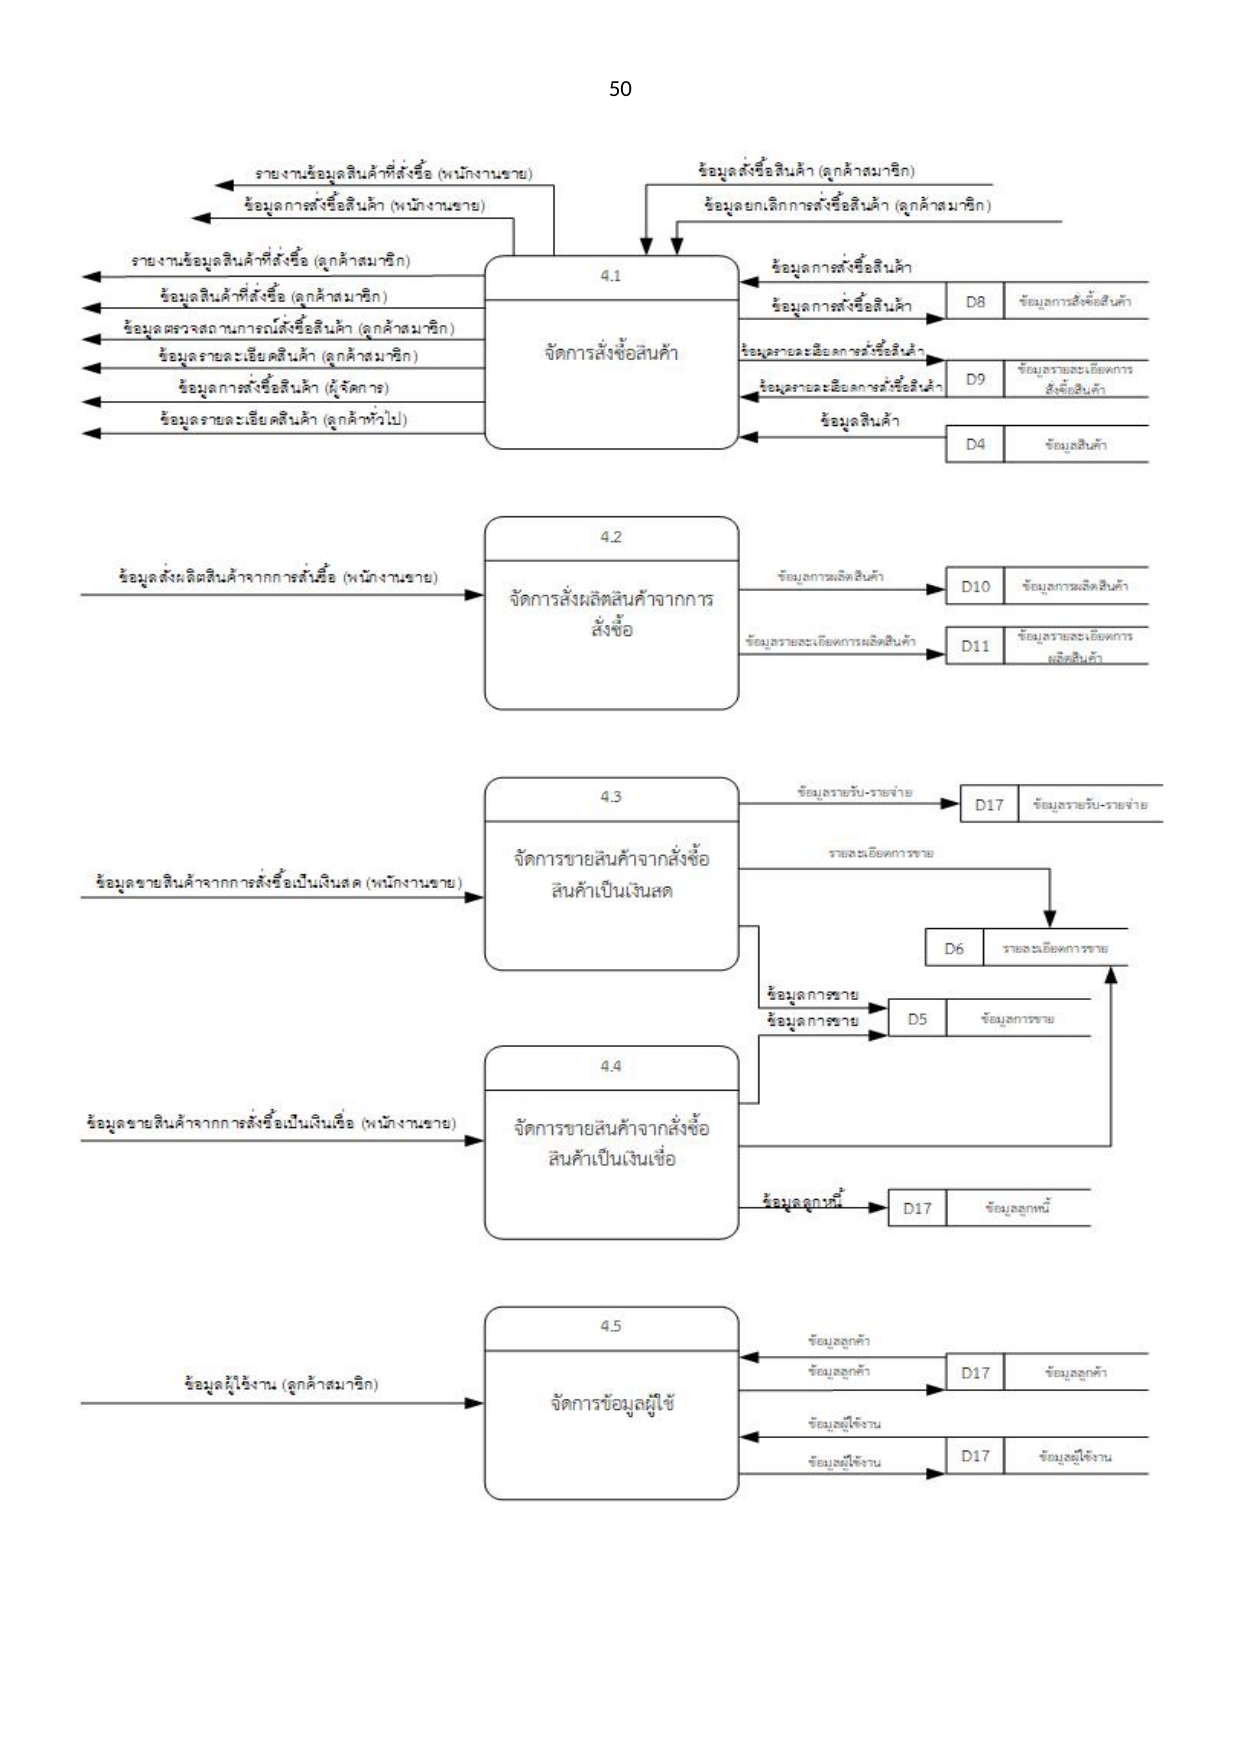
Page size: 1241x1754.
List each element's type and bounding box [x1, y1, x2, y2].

picture [75, 150, 1165, 1503]
